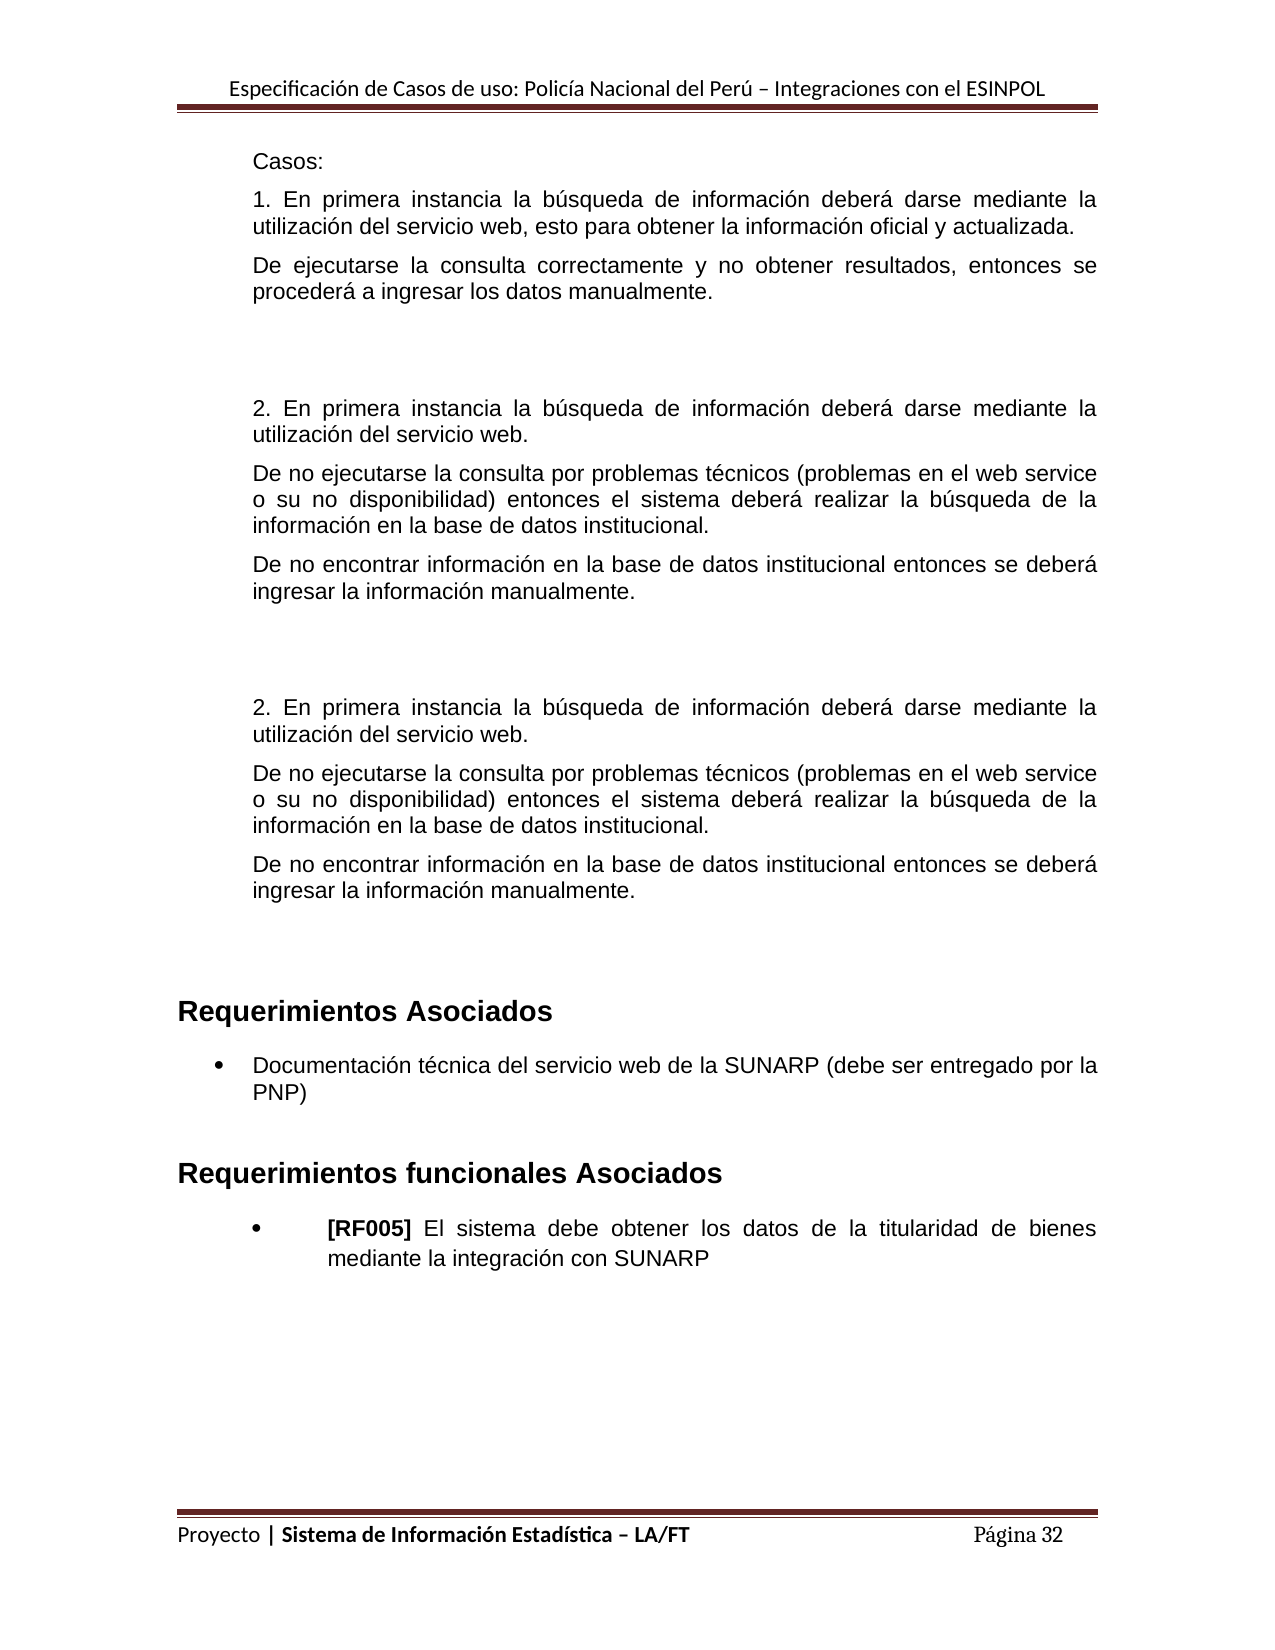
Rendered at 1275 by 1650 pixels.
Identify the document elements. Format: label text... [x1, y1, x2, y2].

text 1. En primera instancia la búsqueda de información deberá darse mediante la utilización del servicio web, esto para obtener la información oficial y actualizada. [252, 186, 1098, 239]
text De no ejecutarse la consulta por problemas técnicos (problemas en el web service o su no disponibilidad) entonces el sistema deberá realizar la búsqueda de la información en la base de datos institucional. [252, 460, 1098, 539]
text De ejecutarse la consulta correctamente y no obtener resultados, entonces se procederá a ingresar los datos manualmente. [252, 252, 1098, 304]
text Requerimientos Asociados [177, 994, 1098, 1027]
text 2. En primera instancia la búsqueda de información deberá darse mediante la utilización del servicio web. [252, 394, 1098, 447]
text Casos: [252, 148, 1098, 174]
text De no encontrar información en la base de datos institucional entonces se deberá ingresar la información manualmente. [252, 851, 1098, 904]
list [RF005] El sistema debe obtener los datos de la titularidad de bienes mediante la integración con SUNARP [252, 1215, 1098, 1271]
text Requerimientos funcionales Asociados [177, 1156, 1098, 1190]
text De no encontrar información en la base de datos institucional entonces se deberá ingresar la información manualmente. [252, 551, 1098, 604]
text De no ejecutarse la consulta por problemas técnicos (problemas en el web service o su no disponibilidad) entonces el sistema deberá realizar la búsqueda de la información en la base de datos institucional. [252, 759, 1098, 838]
list Documentación técnica del servicio web de la SUNARP (debe ser entregado por la PNP) [215, 1052, 1098, 1105]
text 2. En primera instancia la búsqueda de información deberá darse mediante la utilización del servicio web. [252, 694, 1098, 747]
